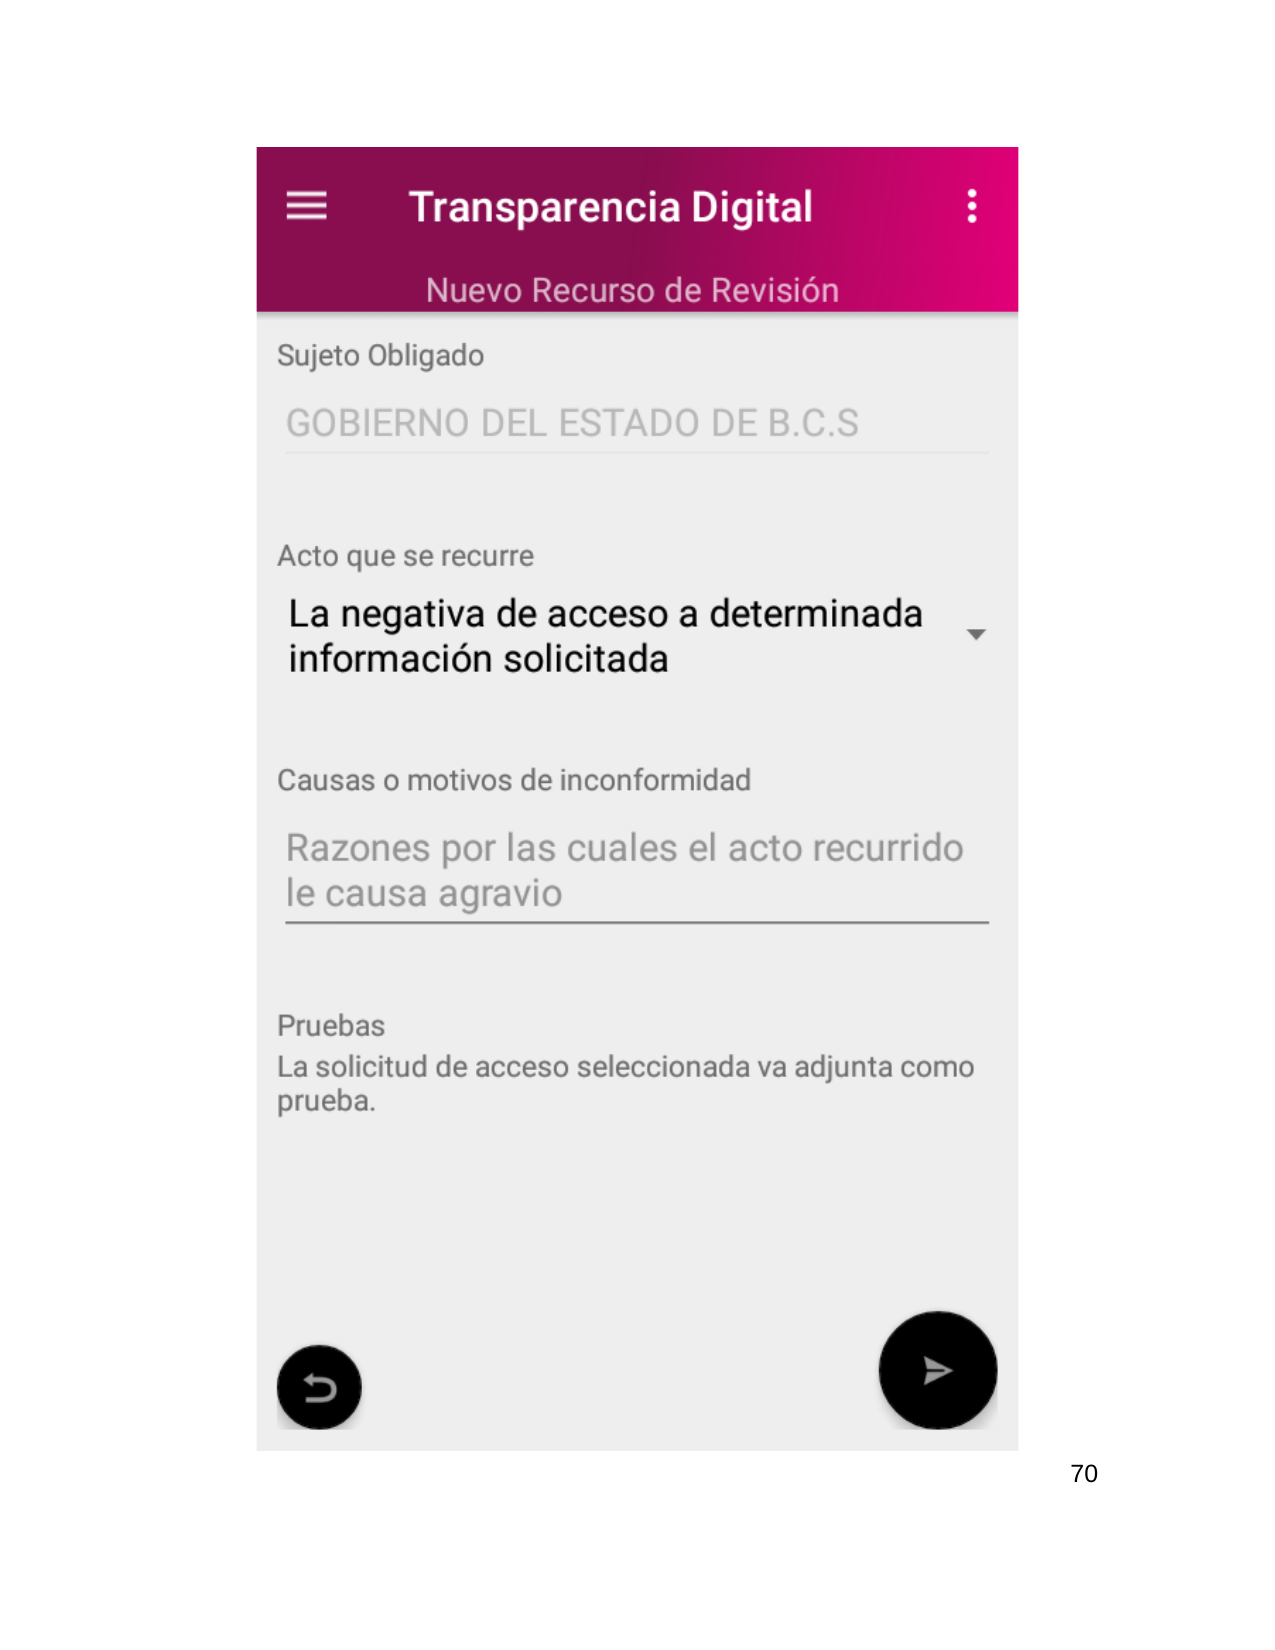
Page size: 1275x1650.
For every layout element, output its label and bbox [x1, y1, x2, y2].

picture [256, 147, 1019, 1451]
